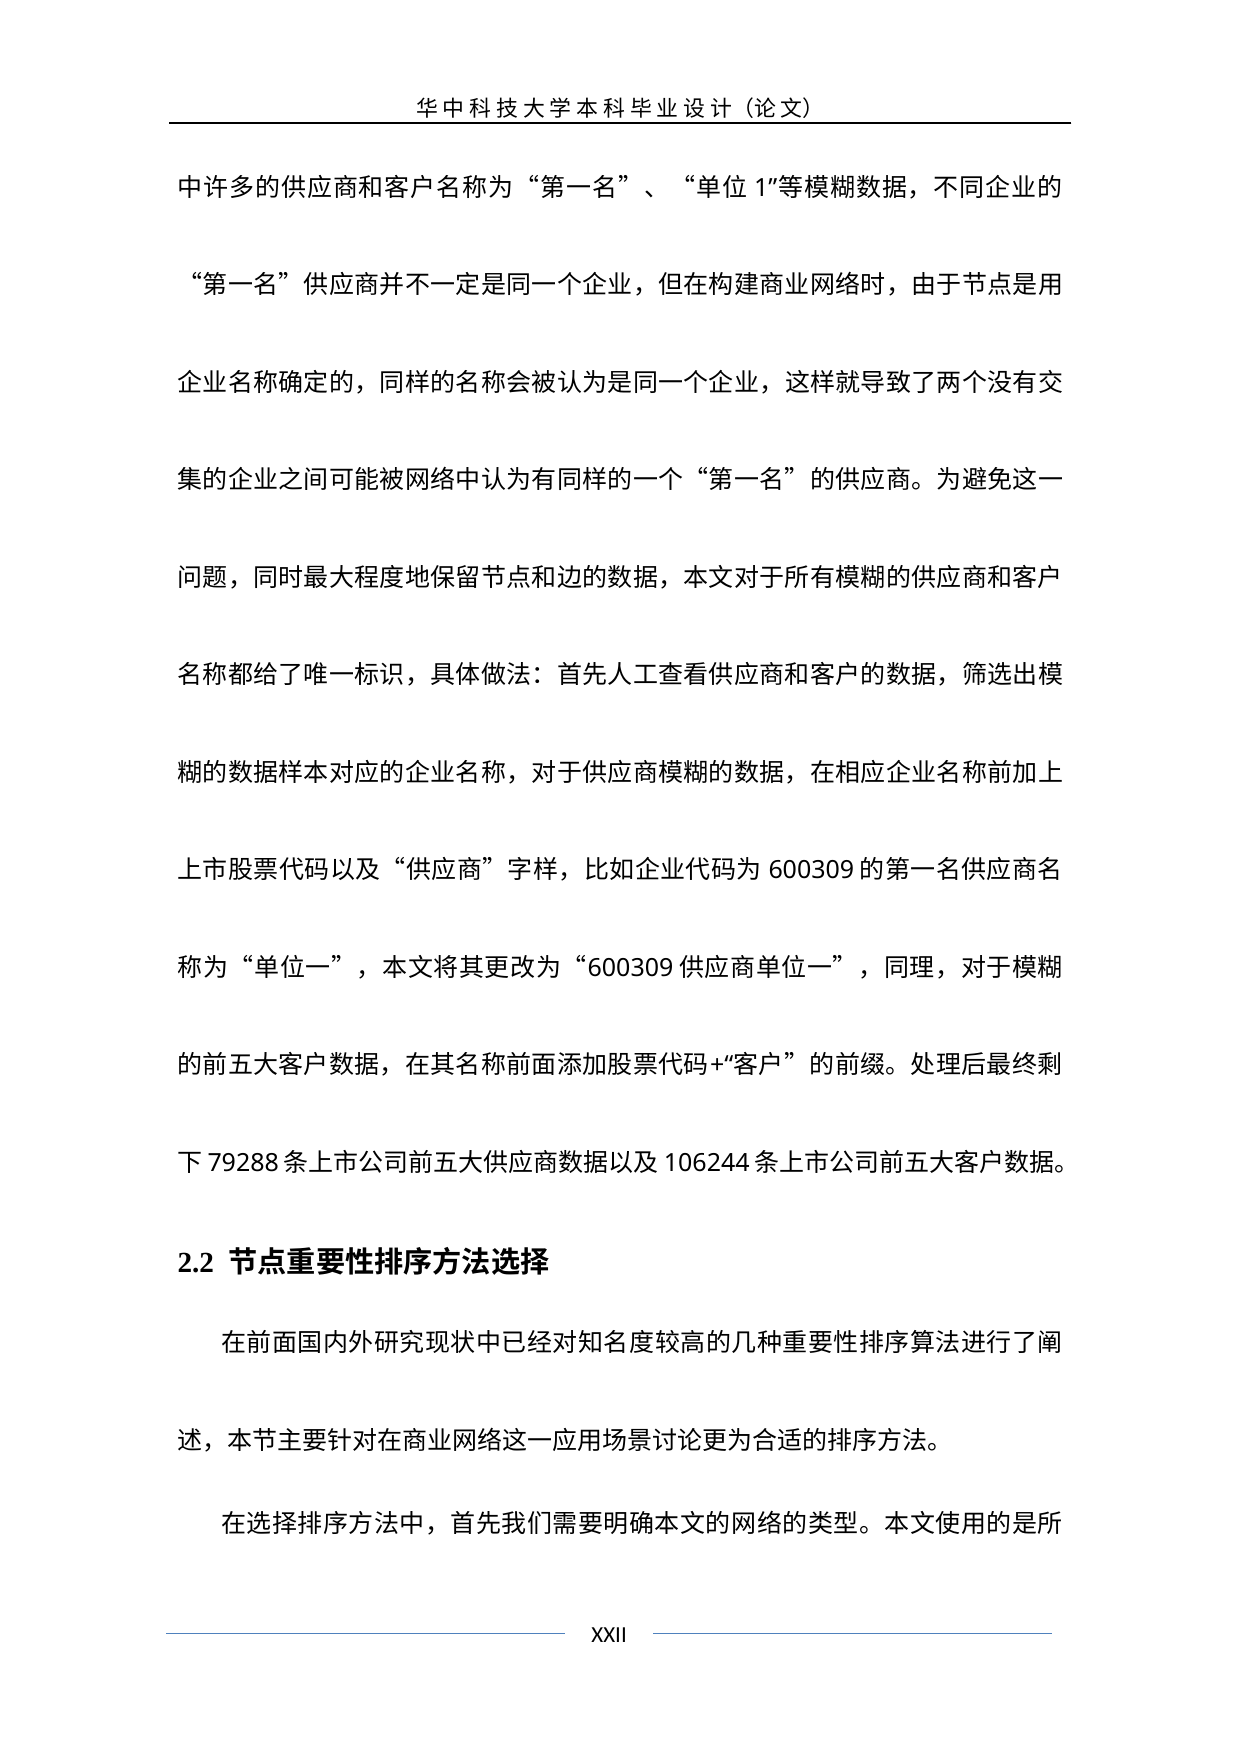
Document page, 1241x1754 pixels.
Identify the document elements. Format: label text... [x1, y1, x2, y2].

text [177, 1489, 1063, 1554]
text 2.2 节点重要性排序方法选择 [177, 1227, 1063, 1292]
text 在前面国内外研究现状中已经对知名度较高的几种重要性排序算法进行了阐述，本节主要针对在商业网络这一应用场景讨论更为合适的排序方法。 [177, 1308, 1063, 1471]
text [177, 153, 1063, 1193]
